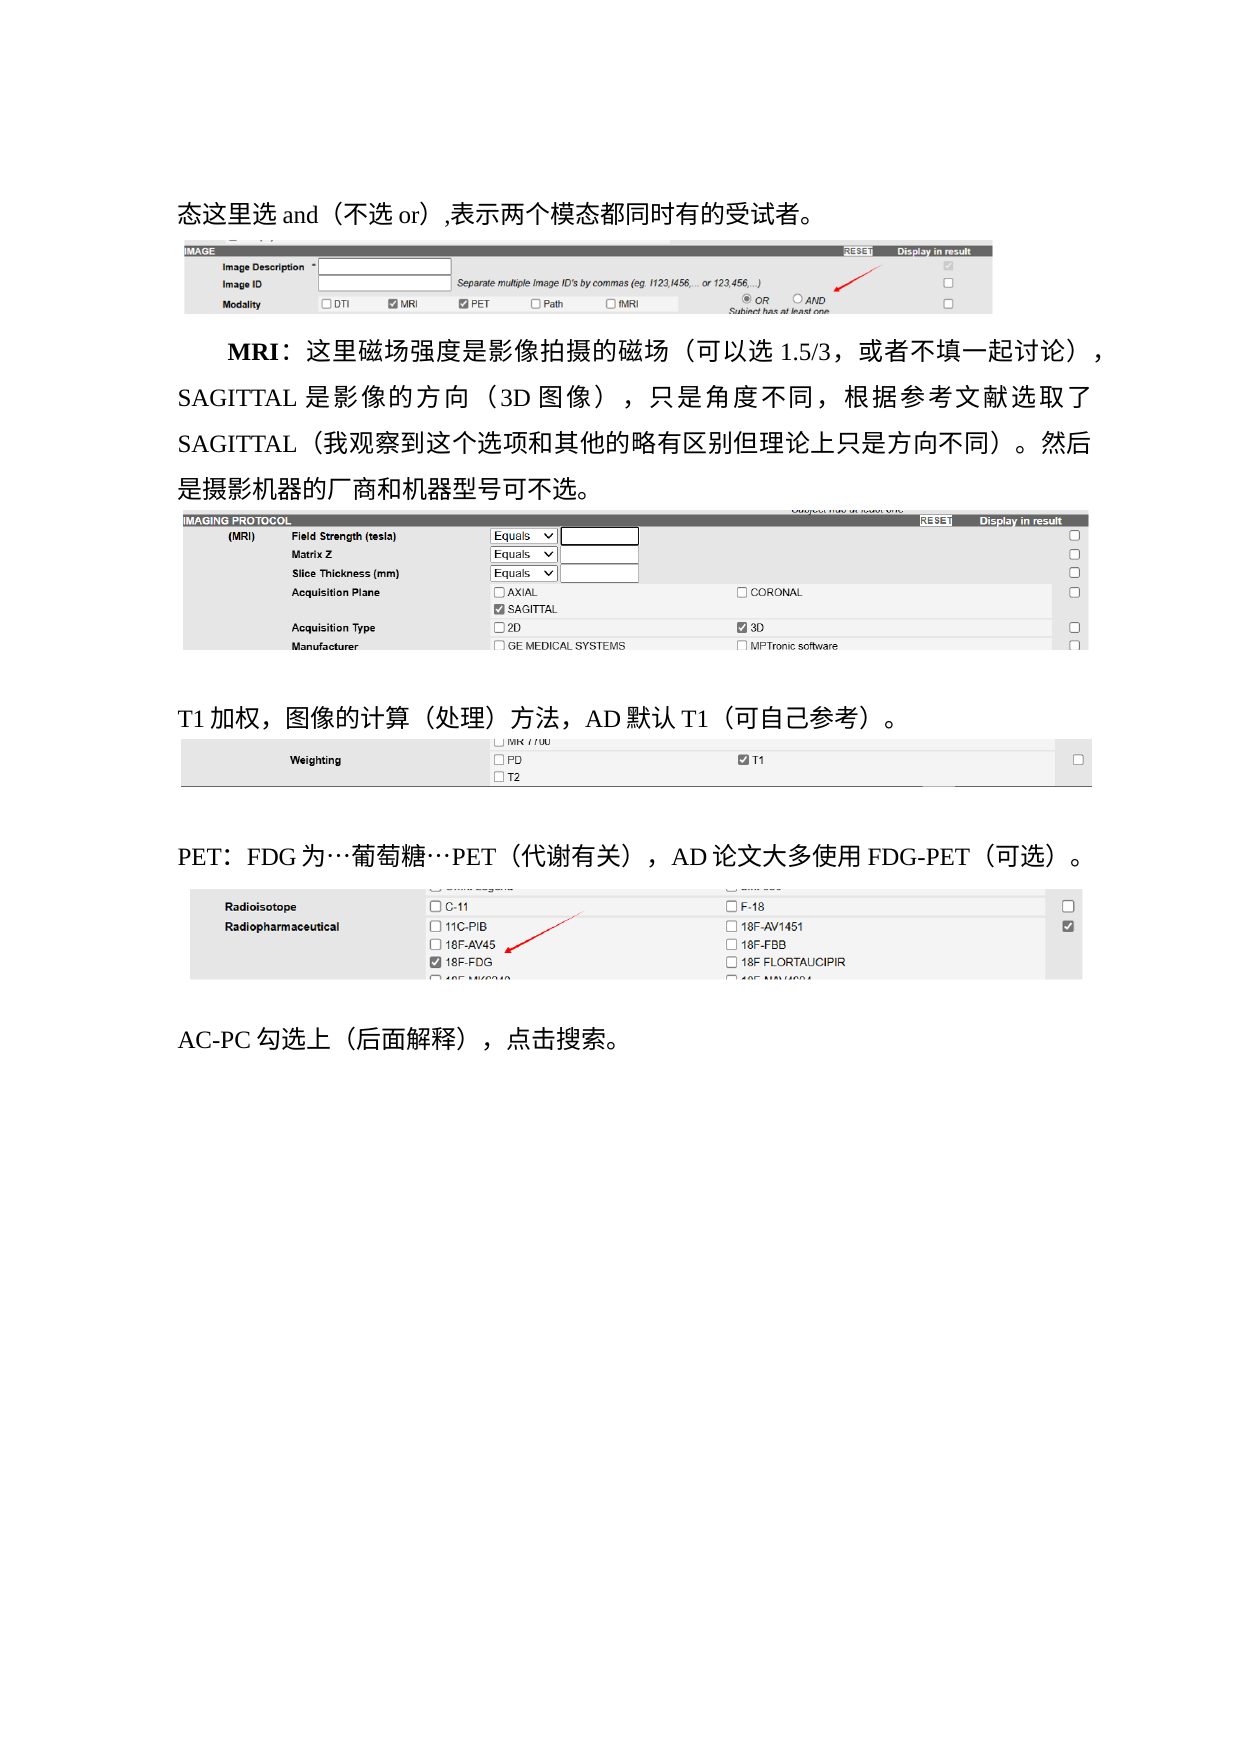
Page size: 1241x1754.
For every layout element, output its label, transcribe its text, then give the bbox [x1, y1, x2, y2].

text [177, 189, 1092, 235]
text PET：FDG为…葡萄糖…PET（代谢有关），AD论文大多使用FDG-PET（可选）。 [177, 831, 1092, 877]
picture [177, 877, 1093, 987]
text T1加权，图像的计算（处理）方法，AD默认T1（可自己参考）。 [177, 694, 1092, 739]
picture [177, 235, 997, 318]
picture [177, 739, 1093, 787]
text AC-PC勾选上（后面解释），点击搜索。 [177, 1014, 1092, 1060]
text MRI：这里磁场强度是影像拍摄的磁场（可以选1.5/3，或者不填一起讨论），SAGITTAL是影像的方向（3D图像），只是角度不同，根据参考文献选取了SAGITTAL（我观察到这个选项和其他的略有区别但理论上只是方向不同）。然后是摄影机器的厂商和机器型号可不选。 [177, 327, 1092, 510]
picture [177, 510, 1093, 650]
